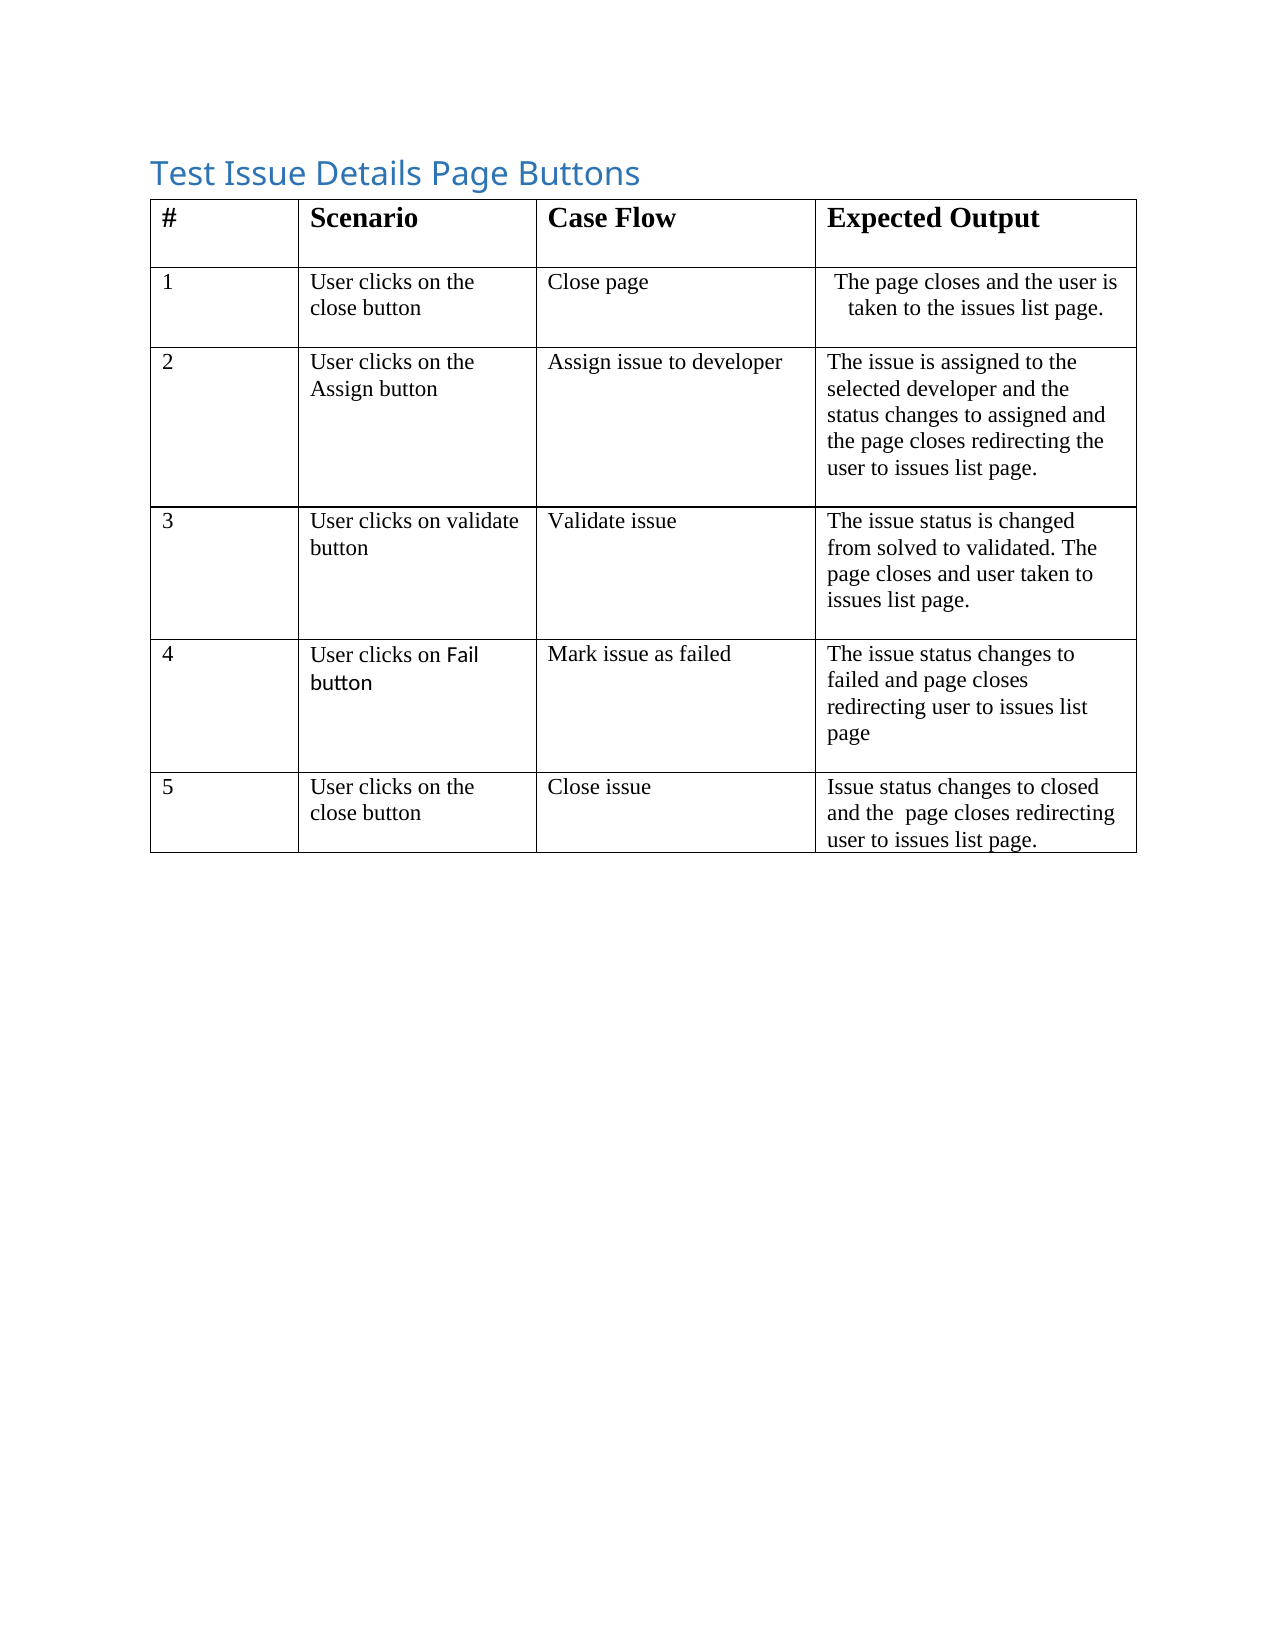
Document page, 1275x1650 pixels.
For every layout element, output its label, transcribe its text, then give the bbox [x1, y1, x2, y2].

table_cell User clicks on the Assign button [299, 348, 536, 506]
table_cell User clicks on the close button [299, 268, 536, 347]
table_cell Assign issue to developer [537, 348, 815, 506]
table_header Case Flow [537, 200, 815, 267]
table_cell Validate issue [537, 508, 815, 639]
table_cell The issue status changes to failed and page closes redirecting user to issues list page [816, 640, 1136, 772]
table_header # [151, 200, 298, 267]
table_cell User clicks on validate button [299, 508, 536, 639]
table_cell Issue status changes to closed and the page closes redirecting user to issues list page. [816, 773, 1136, 852]
table_cell Mark issue as failed [537, 640, 815, 772]
table_cell The page closes and the user is taken to the issues list page. [816, 268, 1136, 347]
table_cell Close issue [537, 773, 815, 852]
table_cell 3 [151, 508, 298, 639]
table_cell 1 [151, 268, 298, 347]
table_cell The issue is assigned to the selected developer and the status changes to assigned and the page closes redirecting the user to issues list page. [816, 348, 1136, 506]
table_cell 4 [151, 640, 298, 772]
subtitle Test Issue Details Page Buttons [150, 150, 1125, 195]
table_header Expected Output [816, 200, 1136, 267]
table_cell 5 [151, 773, 298, 852]
table_cell User clicks on Fail button [299, 640, 536, 772]
table_cell The issue status is changed from solved to validated. The page closes and user taken to issues list page. [816, 508, 1136, 639]
table_cell User clicks on the close button [299, 773, 536, 852]
table_header Scenario [299, 200, 536, 267]
table_cell 2 [151, 348, 298, 506]
table_cell Close page [537, 268, 815, 347]
